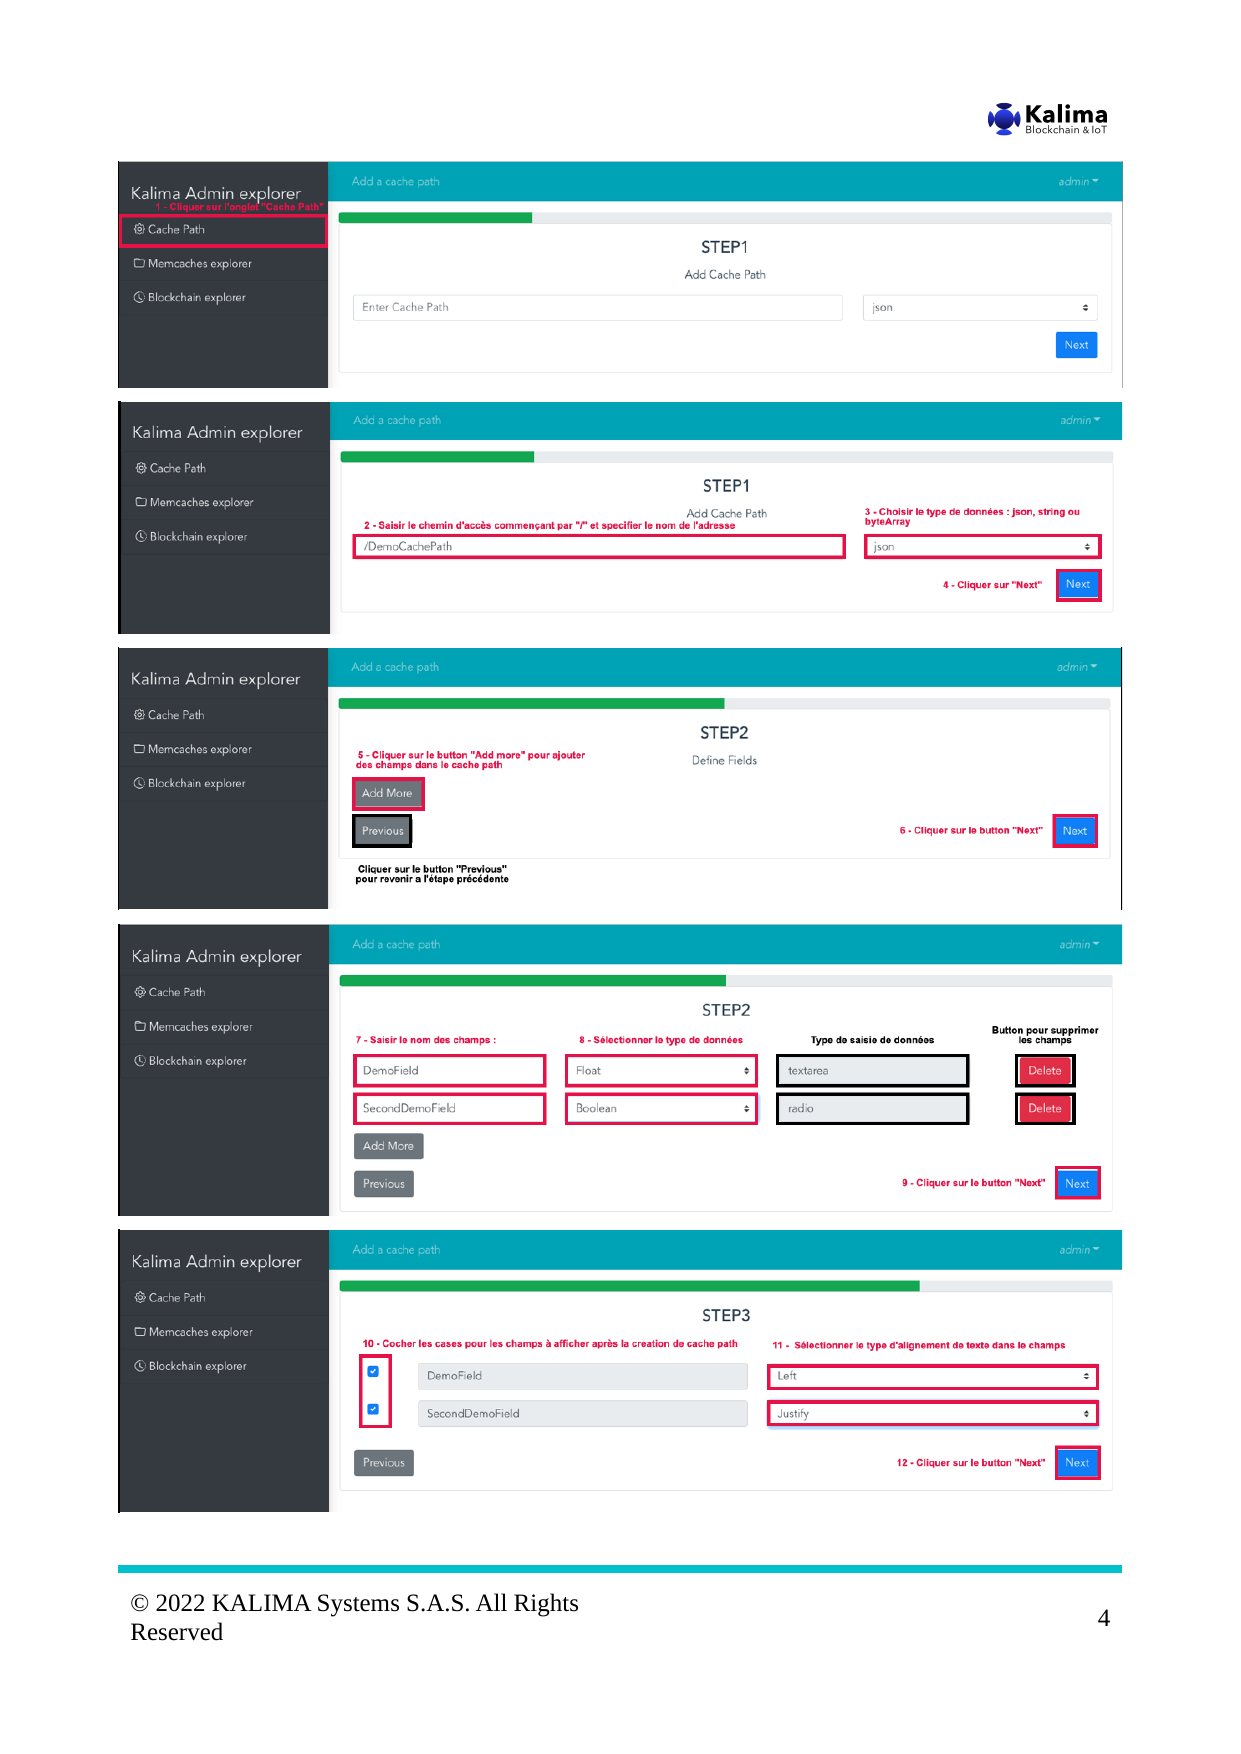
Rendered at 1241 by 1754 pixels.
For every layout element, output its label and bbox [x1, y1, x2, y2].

picture [118, 1229, 1123, 1513]
picture [118, 924, 1123, 1216]
picture [118, 401, 1123, 634]
picture [118, 647, 1123, 910]
picture [118, 75, 1123, 388]
